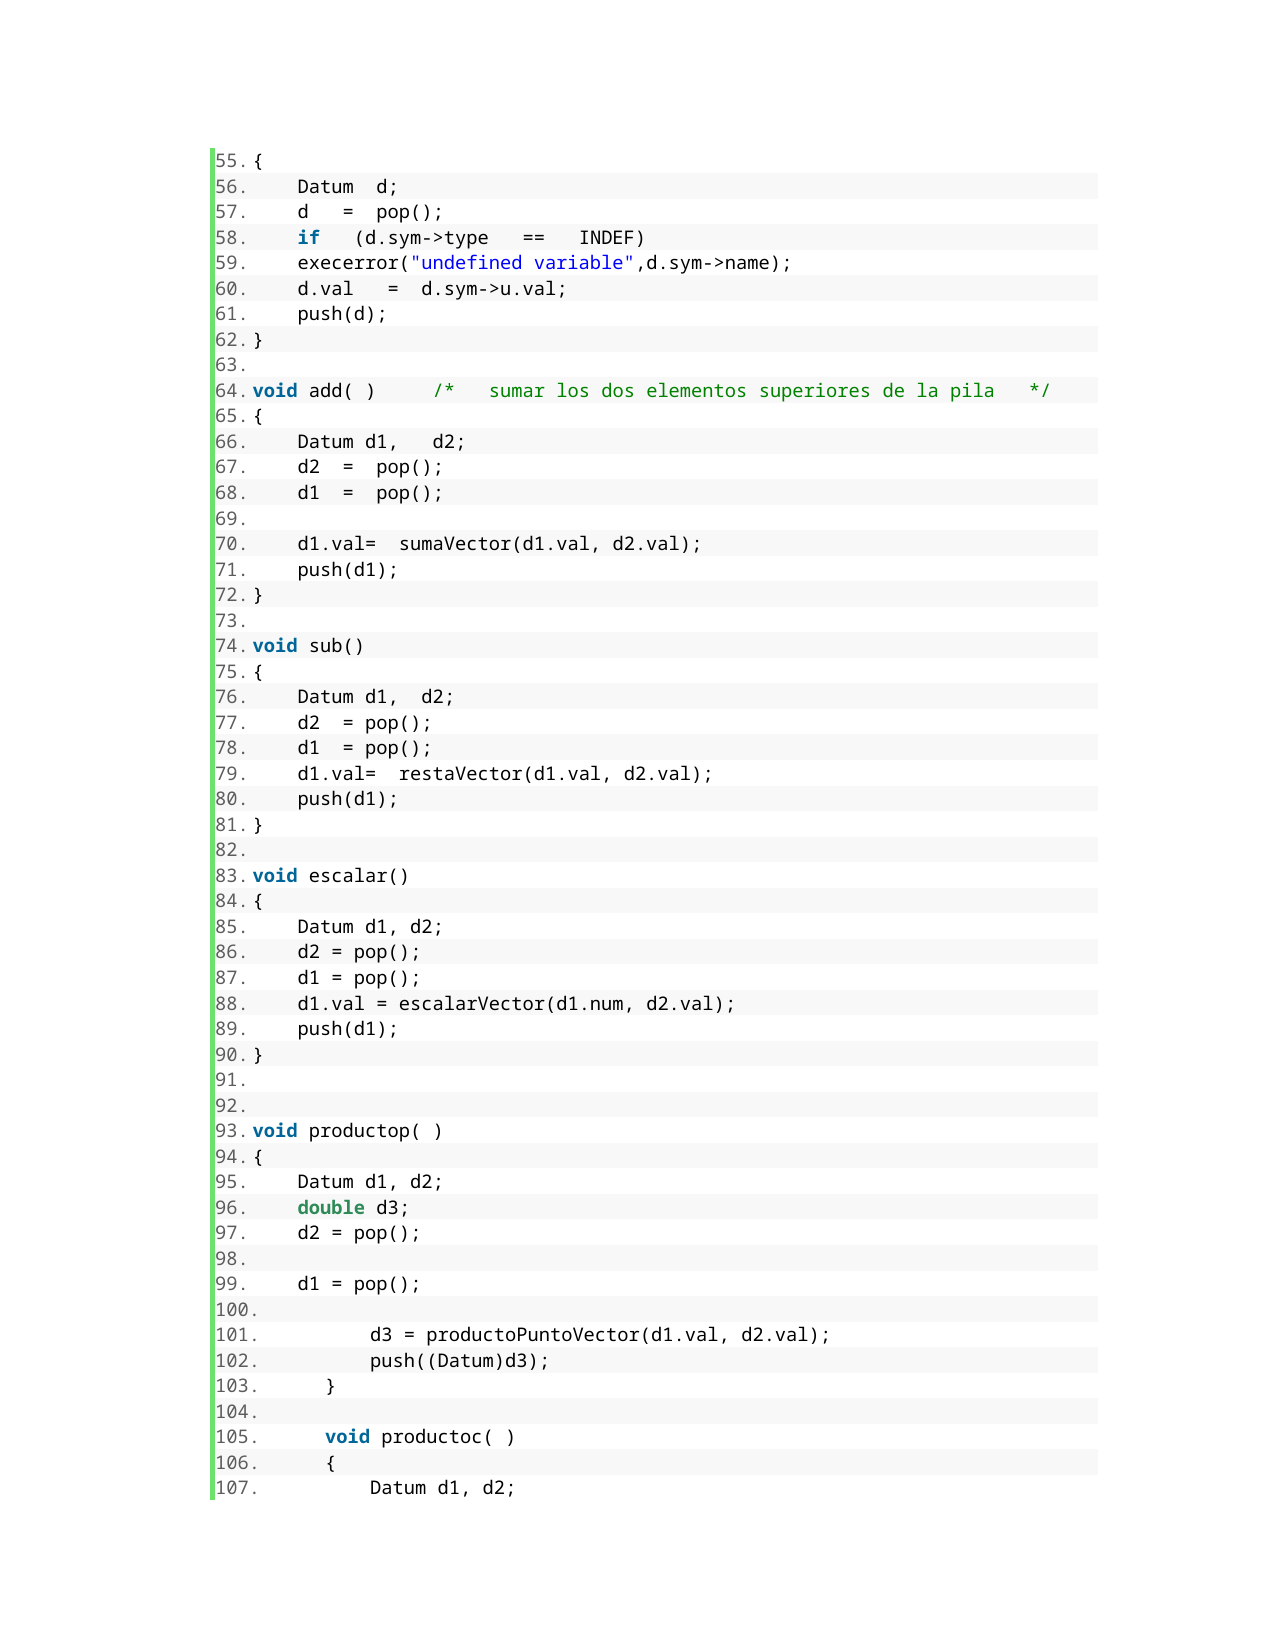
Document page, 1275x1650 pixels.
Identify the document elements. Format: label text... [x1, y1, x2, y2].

list Datum d; [215, 173, 1098, 199]
list void productop( ) [215, 1117, 1098, 1143]
list Datum d1, d2; [215, 1168, 1098, 1194]
list d2 = pop(); [215, 939, 1098, 964]
list d2 = pop(); [215, 1219, 1098, 1245]
list execerror("undefined variable",d.sym->name); [215, 250, 1098, 275]
list d1 = pop(); [215, 964, 1098, 990]
list void sub() [215, 632, 1098, 658]
list d = pop(); [215, 199, 1098, 224]
list Datum d1, d2; [215, 913, 1098, 939]
list void add( ) /* sumar los dos elementos superiores de la pila */ [215, 377, 1098, 403]
list void escalar() [215, 862, 1098, 888]
list d1.val = escalarVector(d1.num, d2.val); [215, 990, 1098, 1015]
list d2 = pop(); [215, 709, 1098, 734]
list d1 = pop(); [215, 734, 1098, 760]
list d2 = pop(); [215, 454, 1098, 479]
list push((Datum)d3); [215, 1347, 1098, 1373]
list Datum d1, d2; [215, 683, 1098, 709]
list } [215, 1373, 1098, 1398]
list Datum d1, d2; [215, 1475, 1098, 1500]
list d1.val= restaVector(d1.val, d2.val); [215, 760, 1098, 786]
list } [215, 1041, 1098, 1066]
list { [215, 888, 1098, 913]
list { [215, 148, 1098, 173]
list { [215, 403, 1098, 428]
list if (d.sym->type == INDEF) [215, 224, 1098, 250]
list push(d1); [215, 556, 1098, 581]
list } [215, 326, 1098, 352]
list push(d1); [215, 786, 1098, 811]
list d.val = d.sym->u.val; [215, 275, 1098, 301]
list { [215, 1143, 1098, 1168]
list { [215, 1449, 1098, 1475]
list } [215, 581, 1098, 607]
list d1 = pop(); [215, 1271, 1098, 1296]
list void productoc( ) [215, 1424, 1098, 1449]
list { [215, 658, 1098, 683]
list d1 = pop(); [215, 479, 1098, 505]
list push(d1); [215, 1015, 1098, 1041]
list Datum d1, d2; [215, 428, 1098, 454]
list double d3; [215, 1194, 1098, 1219]
list d1.val= sumaVector(d1.val, d2.val); [215, 530, 1098, 556]
list push(d); [215, 301, 1098, 326]
list d3 = productoPuntoVector(d1.val, d2.val); [215, 1322, 1098, 1347]
list } [215, 811, 1098, 837]
